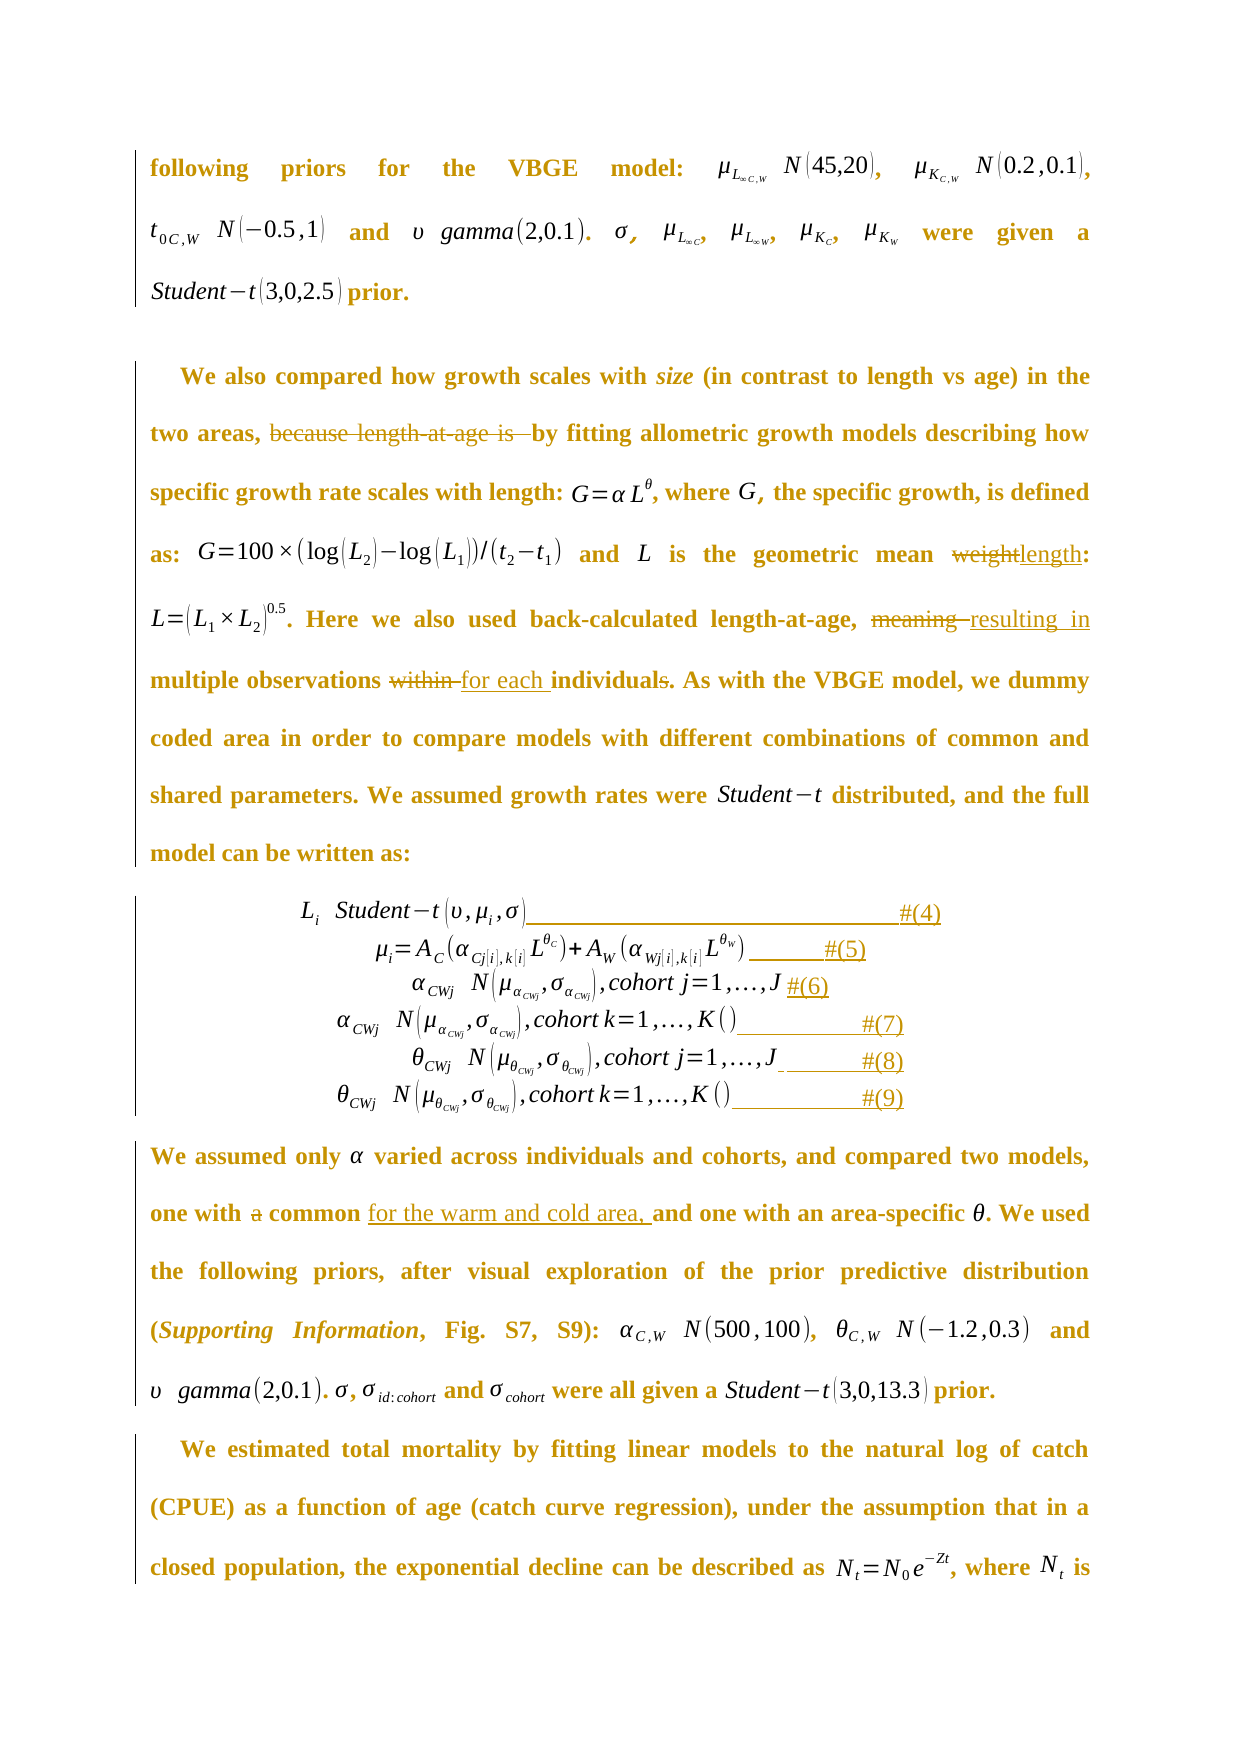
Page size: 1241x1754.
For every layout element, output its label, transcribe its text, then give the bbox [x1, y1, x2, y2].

text We assumed only varied across individuals and cohorts, and compared two models, one with common and one with an area-specific . We used the following priors, after visual exploration of the prior predictive distribution (Supporting Information, Fig. S7, S9): , and . , and were all given a prior. [150, 1141, 1090, 1406]
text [150, 150, 1090, 307]
text We also compared how growth scales with size (in contrast to length vs age) in the two areas, by fitting allometric growth models describing how specific growth rate scales with length: , where , the specific growth, is defined as: and is the geometric mean : . Here we also used back-calculated length-at-age, multiple observations individual. As with the VBGE model, we dummy coded area in order to compare models with different combinations of common and shared parameters. We assumed growth rates were distributed, and the full model can be written as: [150, 361, 1090, 867]
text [150, 1434, 1090, 1584]
